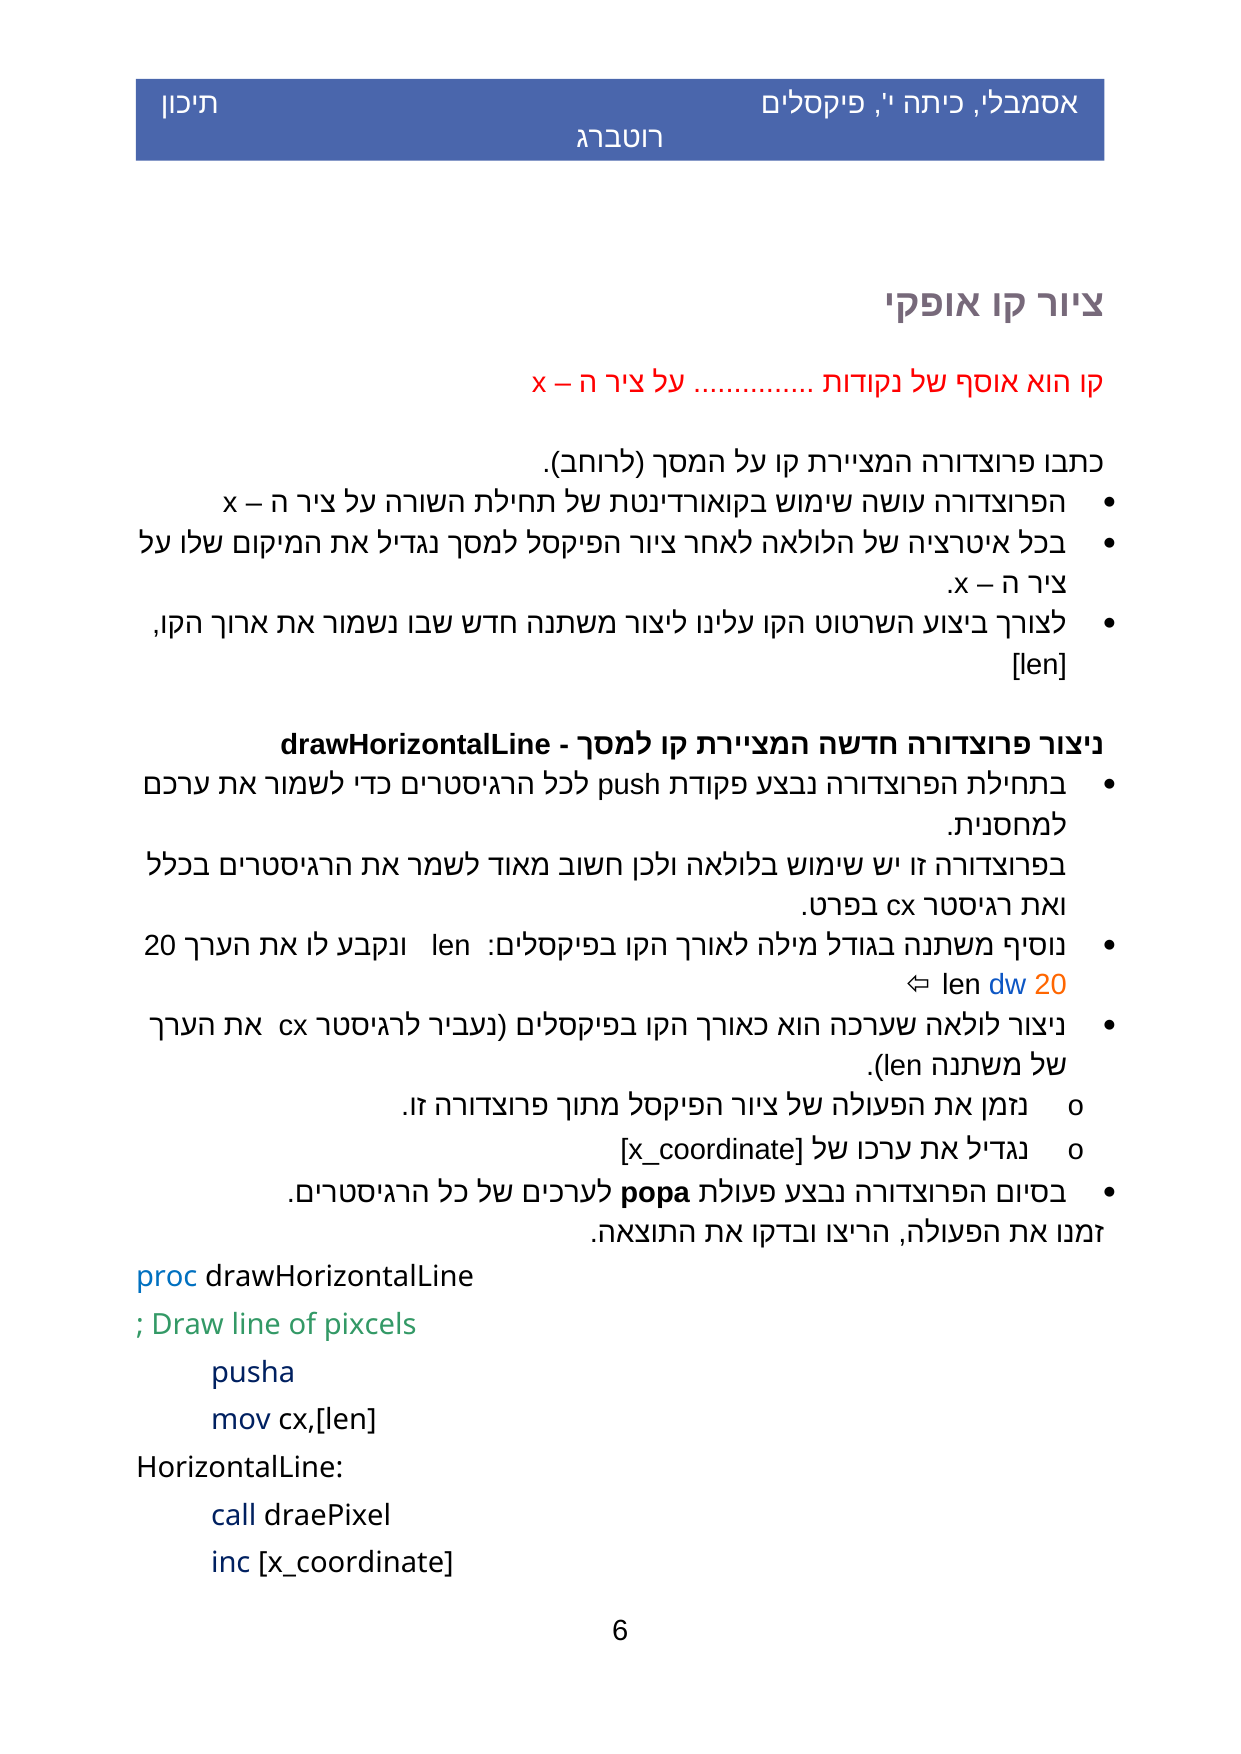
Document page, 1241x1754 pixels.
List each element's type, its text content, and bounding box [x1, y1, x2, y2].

text HorizontalLine: [136, 1446, 1104, 1486]
list נוסיף משתנה בגודל מילה לאורך הקו בפיקסלים: len ונקבע לו את הערך 20 len dw 20 [136, 928, 1104, 1001]
list בסיום הפרוצדורה נבצע פעולת popa לערכים של כל הרגיסטרים. [136, 1175, 1104, 1209]
text mov cx,[len] [136, 1398, 1104, 1438]
text זמנו את הפעולה, הריצו ובדקו את התוצאה. [136, 1216, 1104, 1249]
list לצורך ביצוע השרטוט הקו עלינו ליצור משתנה חדש שבו נשמור את ארוך הקו, [len] [136, 606, 1104, 680]
text pusha [136, 1351, 1104, 1391]
text כתבו פרוצדורה המציירת קו על המסך (לרוחב). [136, 445, 1104, 478]
text call draePixel [136, 1494, 1104, 1533]
subtitle ציור קו אופקי [136, 281, 1104, 324]
text ניצור פרוצדורה חדשה המציירת קו למסך - drawHorizontalLine [136, 727, 1104, 761]
list הפרוצדורה עושה שימוש בקואורדינטת של תחילת השורה על ציר ה – x [136, 485, 1104, 519]
list בתחילת הפרוצדורה נבצע פקודת push לכל הרגיסטרים כדי לשמור את ערכם למחסנית. [136, 767, 1104, 841]
list נגדיל את ערכו של [x_coordinate] [136, 1132, 1067, 1168]
list בפרוצדורה זו יש שימוש בלולאה ולכן חשוב מאוד לשמר את הרגיסטרים בכלל ואת רגיסטר cx בפרט. [136, 848, 1067, 922]
text proc drawHorizontalLine [136, 1256, 1104, 1295]
list ניצור לולאה שערכה הוא כאורך הקו בפיקסלים (נעביר לרגיסטר cx את הערך של משתנה len). [136, 1008, 1104, 1082]
list בכל איטרציה של הלולאה לאחר ציור הפיקסל למסך נגדיל את המיקום שלו על ציר ה – x. [136, 526, 1104, 599]
list נזמן את הפעולה של ציור הפיקסל מתוך פרוצדורה זו. [136, 1088, 1067, 1124]
text קו הוא אוסף של נקודות ............... על ציר ה – x [136, 364, 1104, 398]
text inc [x_coordinate] [136, 1541, 1104, 1581]
text ; Draw line of pixcels [136, 1303, 1104, 1343]
